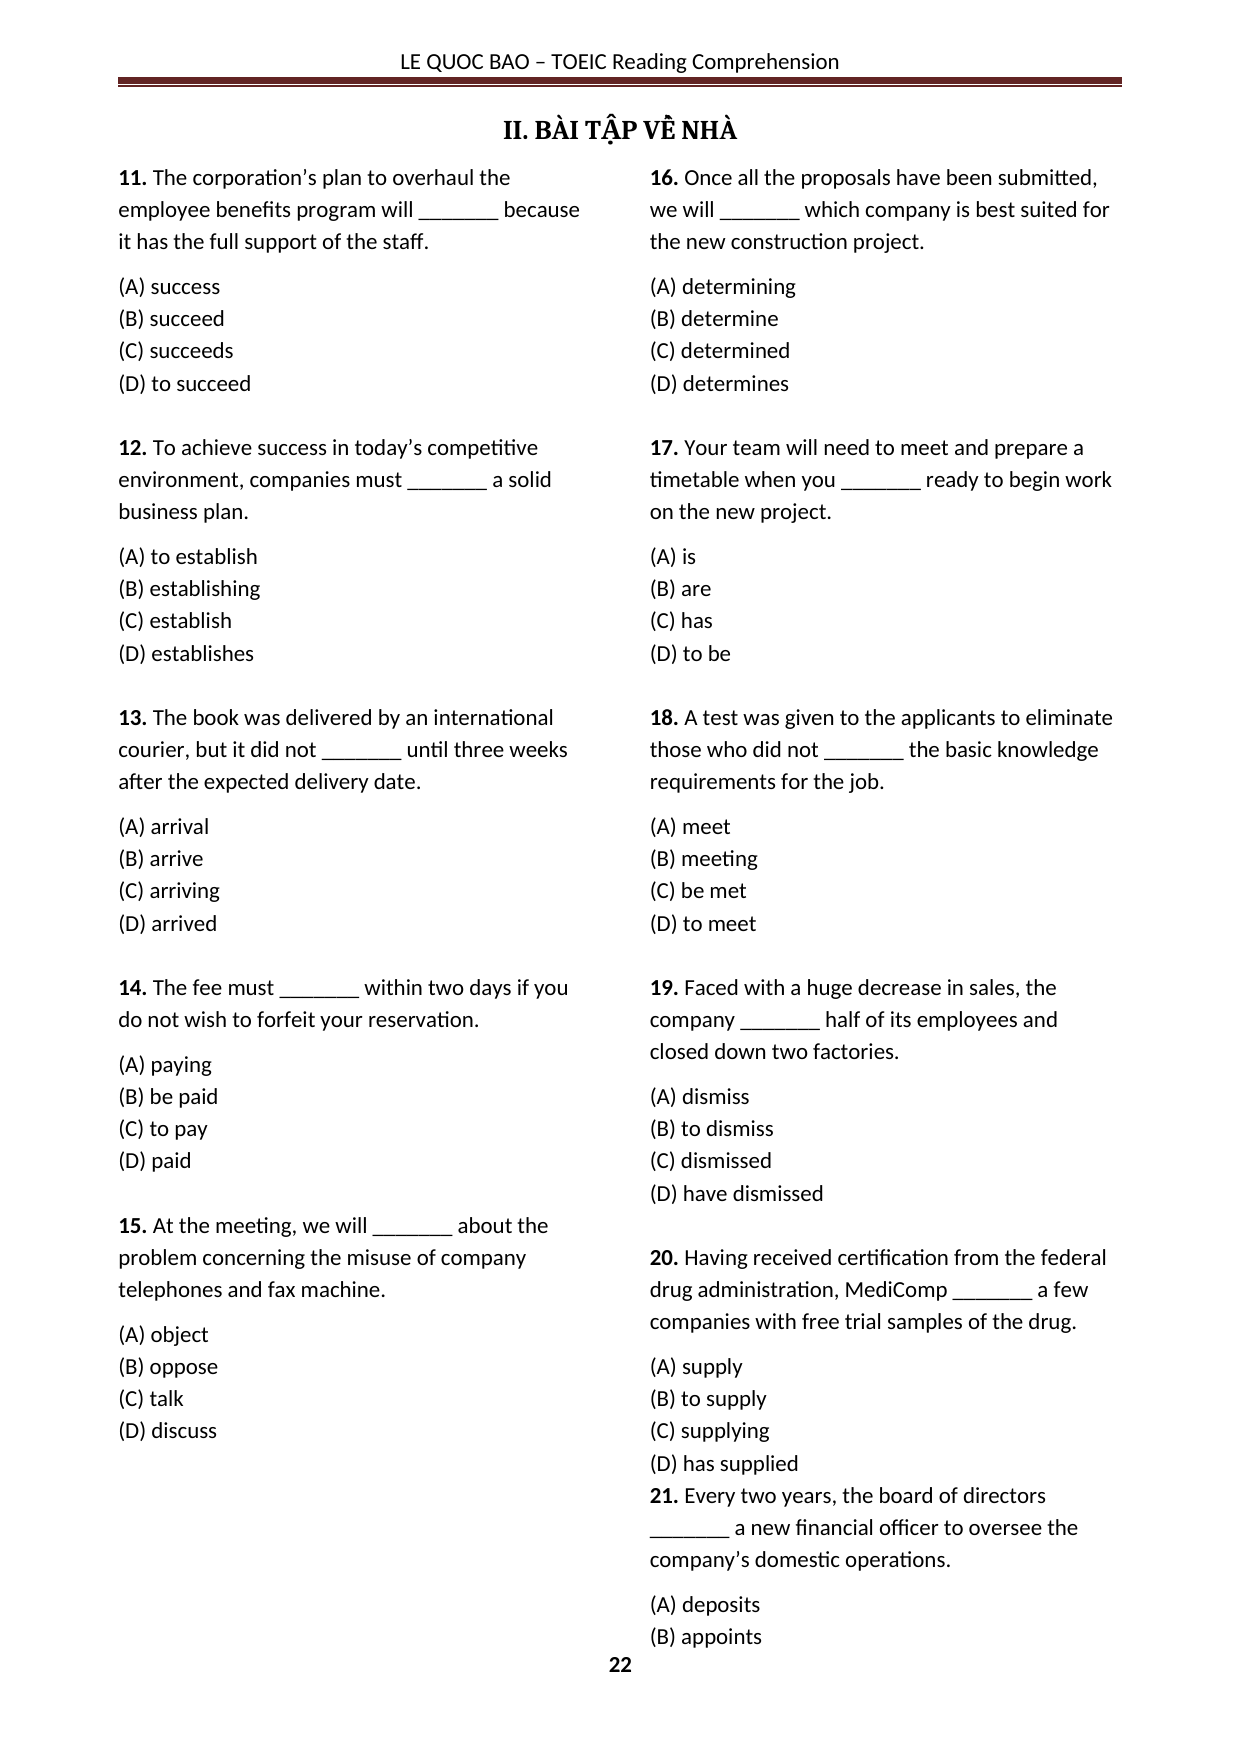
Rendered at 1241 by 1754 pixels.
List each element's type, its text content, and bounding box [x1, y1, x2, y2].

text (A) to establish [118, 542, 591, 570]
text (B) to supply [649, 1384, 1122, 1412]
text (A) is [649, 542, 1122, 570]
text (D) determines [649, 369, 1122, 397]
text (A) paying [118, 1050, 591, 1078]
text (A) object [118, 1320, 591, 1348]
text 17. Your team will need to meet and prepare a timetable when you _______ ready to begin work on the new project. [649, 433, 1122, 525]
text (B) are [649, 574, 1122, 602]
text (B) succeed [118, 304, 591, 332]
text (D) has supplied [649, 1449, 1122, 1477]
text 13. The book was delivered by an international courier, but it did not _______ until three weeks after the expected delivery date. [118, 703, 591, 795]
text 18. A test was given to the applicants to eliminate those who did not _______ the basic knowledge requirements for the job. [649, 703, 1122, 795]
text (C) determined [649, 336, 1122, 364]
text (B) establishing [118, 574, 591, 602]
text (C) establish [118, 606, 591, 634]
text 14. The fee must _______ within two days if you do not wish to forfeit your reservation. [118, 973, 591, 1033]
text (B) oppose [118, 1352, 591, 1380]
text (D) have dismissed [649, 1179, 1122, 1207]
text (A) supply [649, 1352, 1122, 1380]
text (B) arrive [118, 844, 591, 872]
text (C) supplying [649, 1416, 1122, 1444]
text (D) establishes [118, 639, 591, 667]
text (A) arrival [118, 812, 591, 840]
text (C) dismissed [649, 1146, 1122, 1174]
text II. BÀI TẬP VỀ NHÀ [118, 115, 1122, 146]
text (A) meet [649, 812, 1122, 840]
text 20. Having received certification from the federal drug administration, MediComp _______ a few companies with free trial samples of the drug. [649, 1243, 1122, 1335]
text (C) succeeds [118, 336, 591, 364]
text (A) success [118, 272, 591, 300]
text (D) arrived [118, 909, 591, 937]
text (D) paid [118, 1146, 591, 1174]
text (D) to meet [649, 909, 1122, 937]
text (A) deposits (B) appoints (C) predicts (D) operates [649, 1590, 1122, 1650]
text (D) discuss [118, 1416, 591, 1444]
text (D) to be [649, 639, 1122, 667]
text (D) to succeed [118, 369, 591, 397]
text 11. The corporation’s plan to overhaul the employee benefits program will _______ because it has the full support of the staff. [118, 163, 591, 255]
text 16. Once all the proposals have been submitted, we will _______ which company is best suited for the new construction project. [649, 163, 1122, 255]
text (B) determine [649, 304, 1122, 332]
text (B) meeting [649, 844, 1122, 872]
text (A) dismiss [649, 1082, 1122, 1110]
text (C) be met [649, 876, 1122, 904]
text (C) to pay [118, 1114, 591, 1142]
text 19. Faced with a huge decrease in sales, the company _______ half of its employees and closed down two factories. [649, 973, 1122, 1065]
text 15. At the meeting, we will _______ about the problem concerning the misuse of company telephones and fax machine. [118, 1211, 591, 1303]
text 12. To achieve success in today’s competitive environment, companies must _______ a solid business plan. [118, 433, 591, 525]
text (C) talk [118, 1384, 591, 1412]
text (C) has [649, 606, 1122, 634]
text (B) to dismiss [649, 1114, 1122, 1142]
text (B) be paid [118, 1082, 591, 1110]
text 21. Every two years, the board of directors _______ a new financial officer to oversee the company’s domestic operations. [649, 1481, 1122, 1573]
text (A) determining [649, 272, 1122, 300]
text (C) arriving [118, 876, 591, 904]
